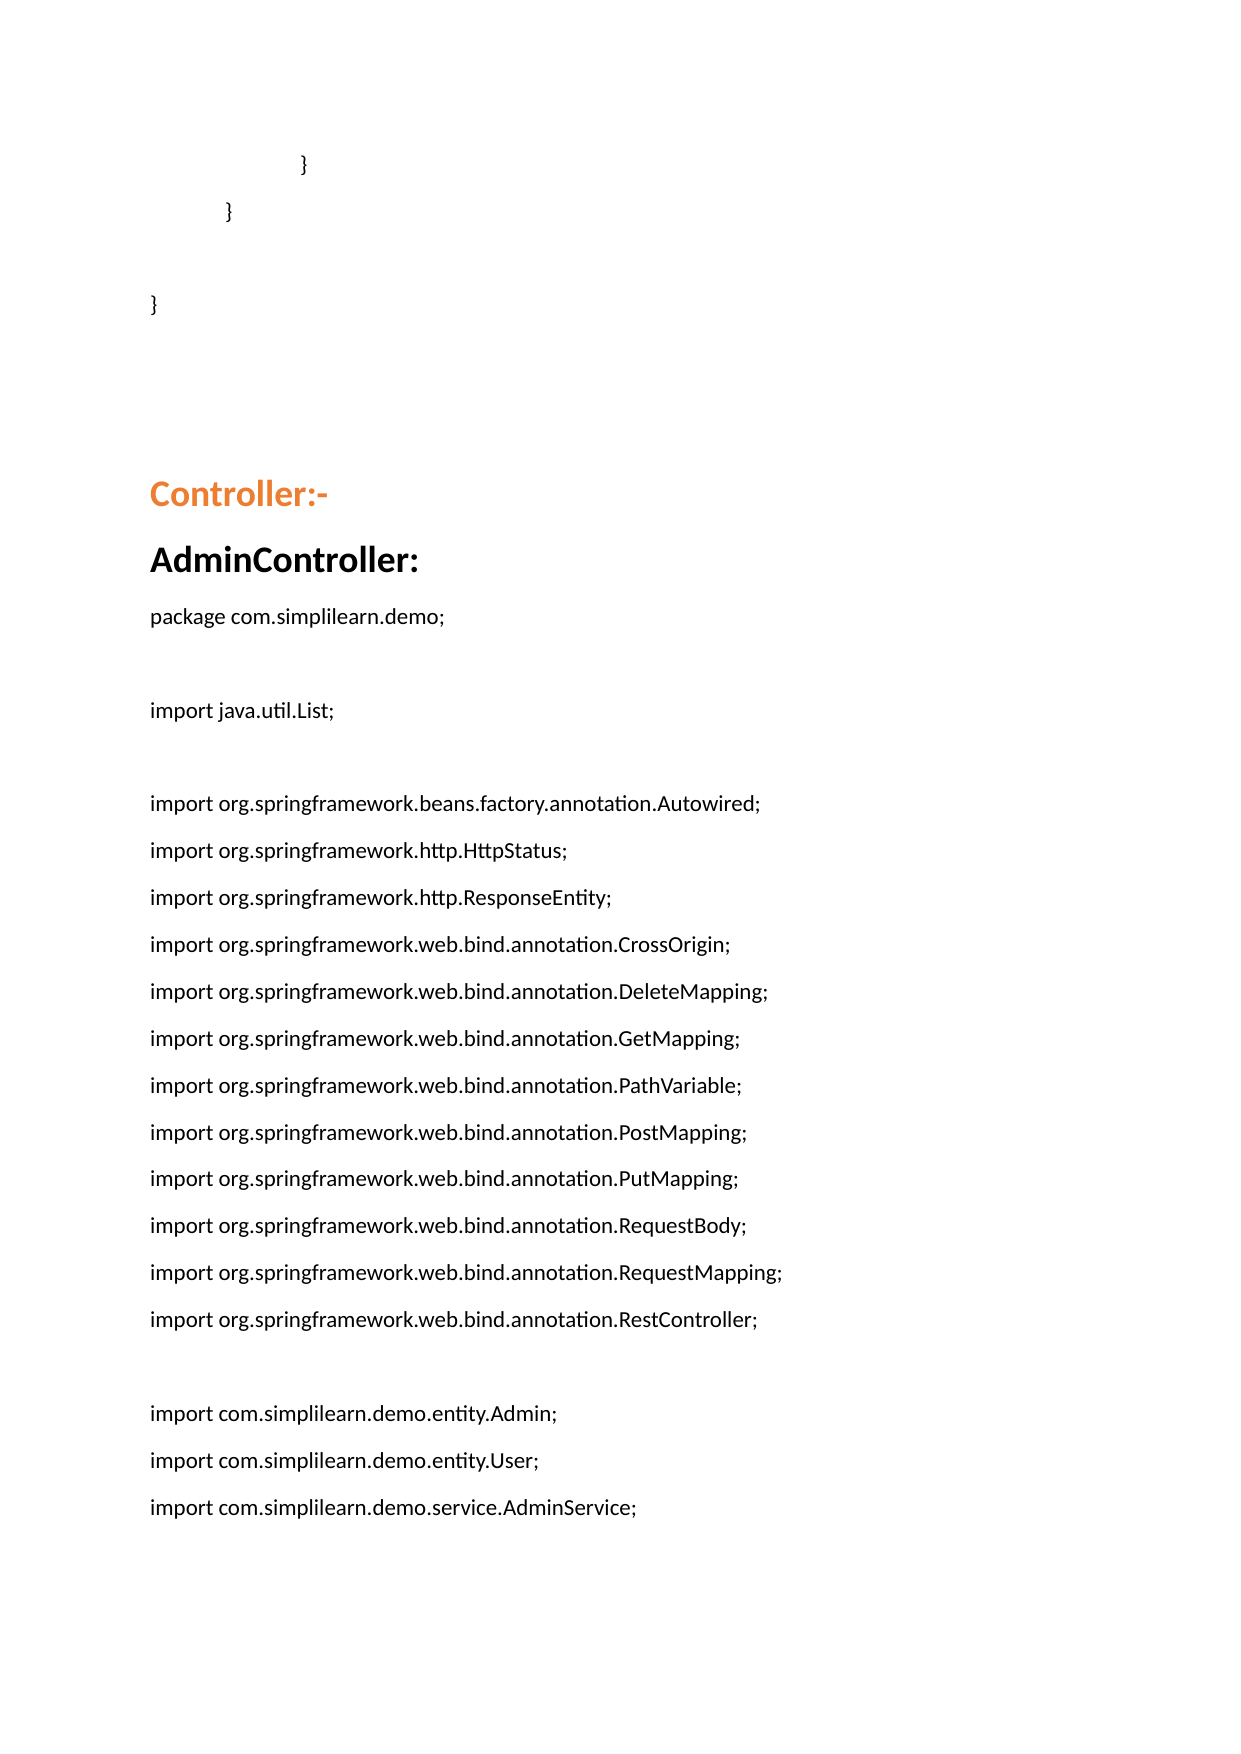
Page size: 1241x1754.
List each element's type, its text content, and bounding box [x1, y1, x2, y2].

text import org.springframework.web.bind.annotation.RequestMapping; [150, 1258, 1090, 1286]
text import org.springframework.web.bind.annotation.PostMapping; [150, 1118, 1090, 1146]
text } [150, 150, 1090, 178]
text package com.simplilearn.demo; [150, 602, 1090, 630]
text } [150, 291, 1090, 319]
text } [150, 197, 1090, 225]
text import org.springframework.web.bind.annotation.RestController; [150, 1305, 1090, 1333]
text import com.simplilearn.demo.entity.Admin; [150, 1399, 1090, 1427]
text import org.springframework.http.HttpStatus; [150, 836, 1090, 864]
text import org.springframework.beans.factory.annotation.Autowired; [150, 789, 1090, 818]
text import org.springframework.web.bind.annotation.PutMapping; [150, 1164, 1090, 1193]
text import org.springframework.web.bind.annotation.CrossOrigin; [150, 930, 1090, 958]
text AdminController: [150, 536, 1090, 582]
text import org.springframework.web.bind.annotation.GetMapping; [150, 1024, 1090, 1052]
text import java.util.List; [150, 696, 1090, 724]
text Controller:- [150, 470, 1090, 516]
text import org.springframework.web.bind.annotation.PathVariable; [150, 1071, 1090, 1099]
text import org.springframework.web.bind.annotation.RequestBody; [150, 1211, 1090, 1239]
text import org.springframework.http.ResponseEntity; [150, 883, 1090, 911]
text import com.simplilearn.demo.entity.User; [150, 1446, 1090, 1474]
text import org.springframework.web.bind.annotation.DeleteMapping; [150, 977, 1090, 1005]
text import com.simplilearn.demo.service.AdminService; [150, 1493, 1090, 1521]
